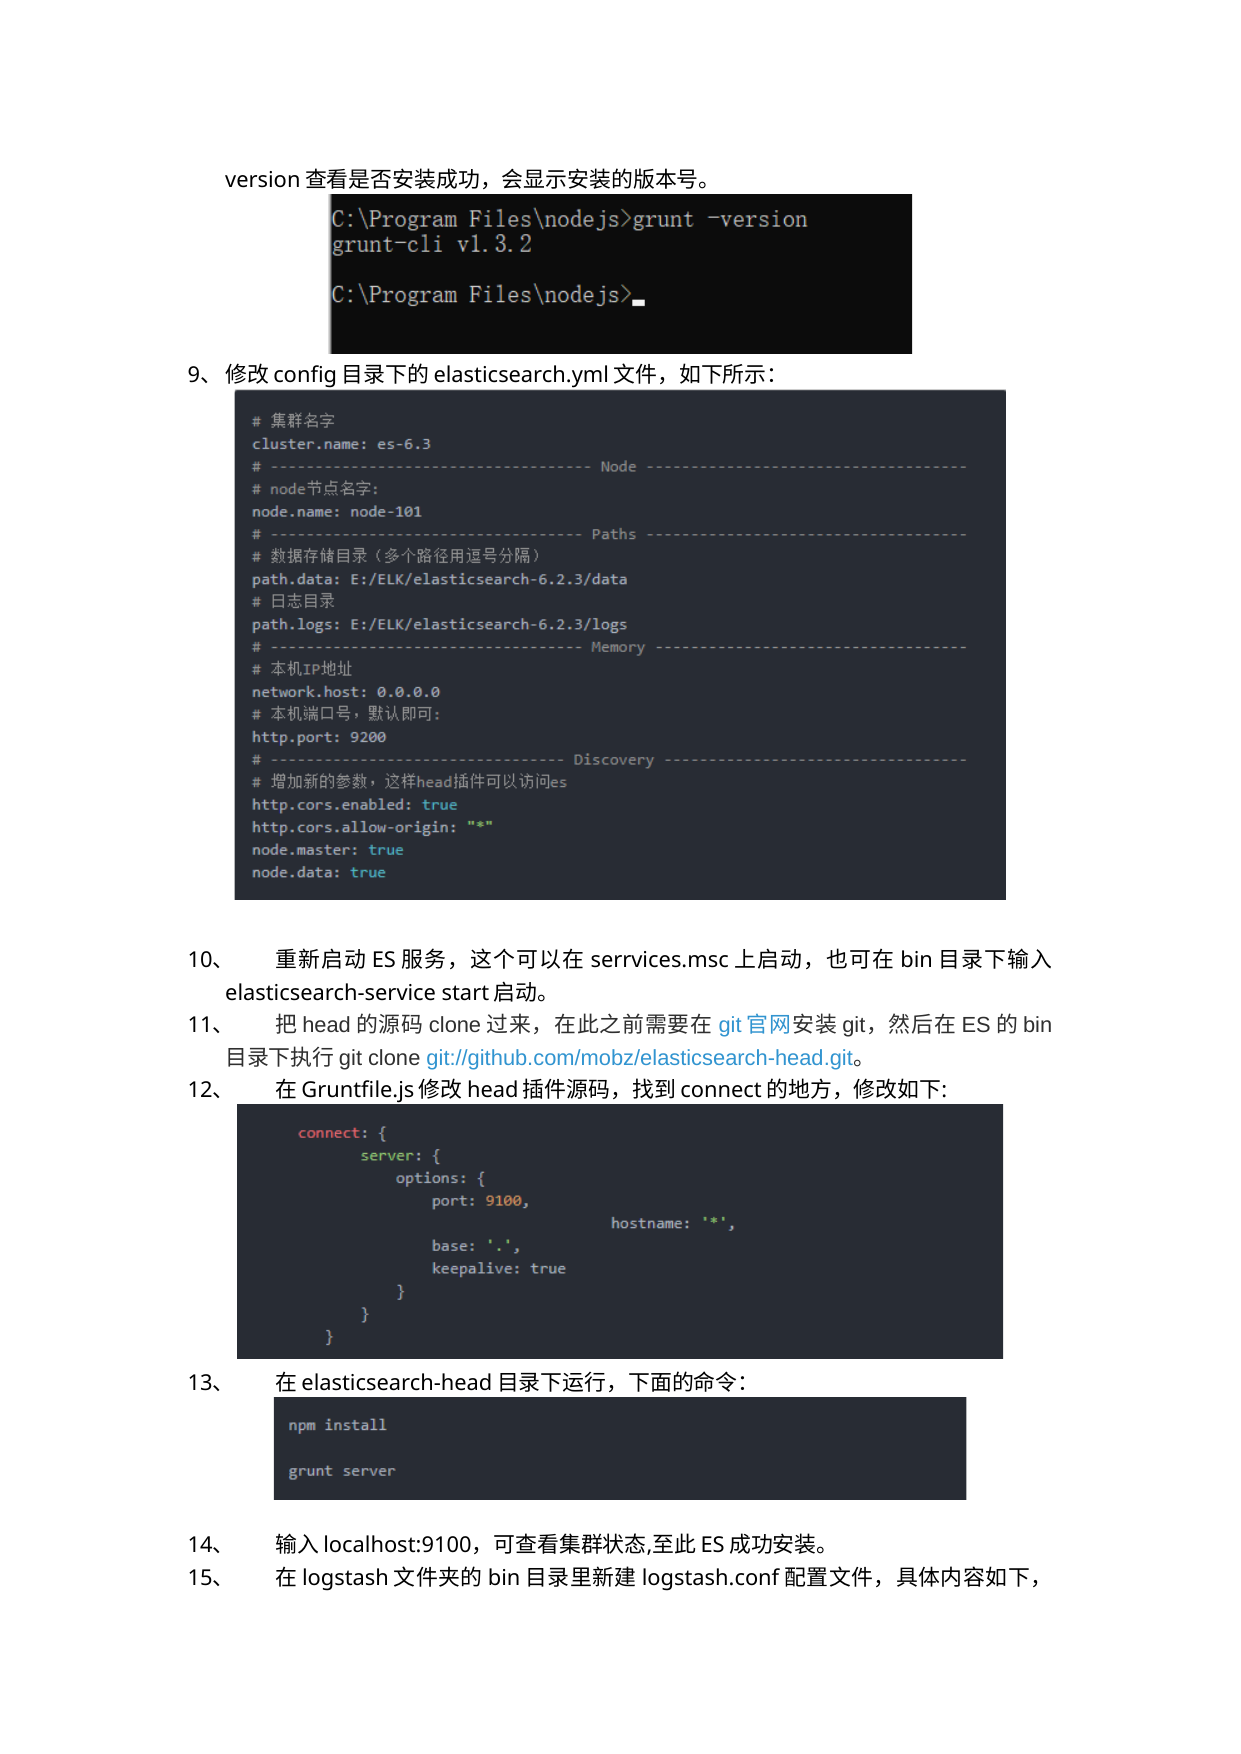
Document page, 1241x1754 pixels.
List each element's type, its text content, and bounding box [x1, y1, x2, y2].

list 在elasticsearch-head目录下运行，下面的命令： [187, 1364, 1053, 1397]
list 输入localhost:9100，可查看集群状态,至此ES成功安装。 [187, 1527, 1053, 1559]
picture [237, 1104, 1004, 1359]
picture [273, 1397, 967, 1500]
list 在Gruntfile.js修改head插件源码，找到connect的地方，修改如下: [187, 1072, 1053, 1104]
list 修改config目录下的elasticsearch.yml文件，如下所示： [187, 357, 1053, 389]
picture [234, 389, 1006, 900]
picture [328, 194, 913, 354]
list 把head的源码clone过来，在此之前需要在git官网安装git，然后在ES的bin目录下执行git clone git://github.com/mobz/elasticsearch-head.git。 [187, 1007, 1053, 1072]
list 重新启动ES服务，这个可以在serrvices.msc上启动，也可在bin目录下输入elasticsearch-service start启动。 [187, 942, 1053, 1007]
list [187, 162, 1053, 194]
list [187, 1559, 1053, 1592]
